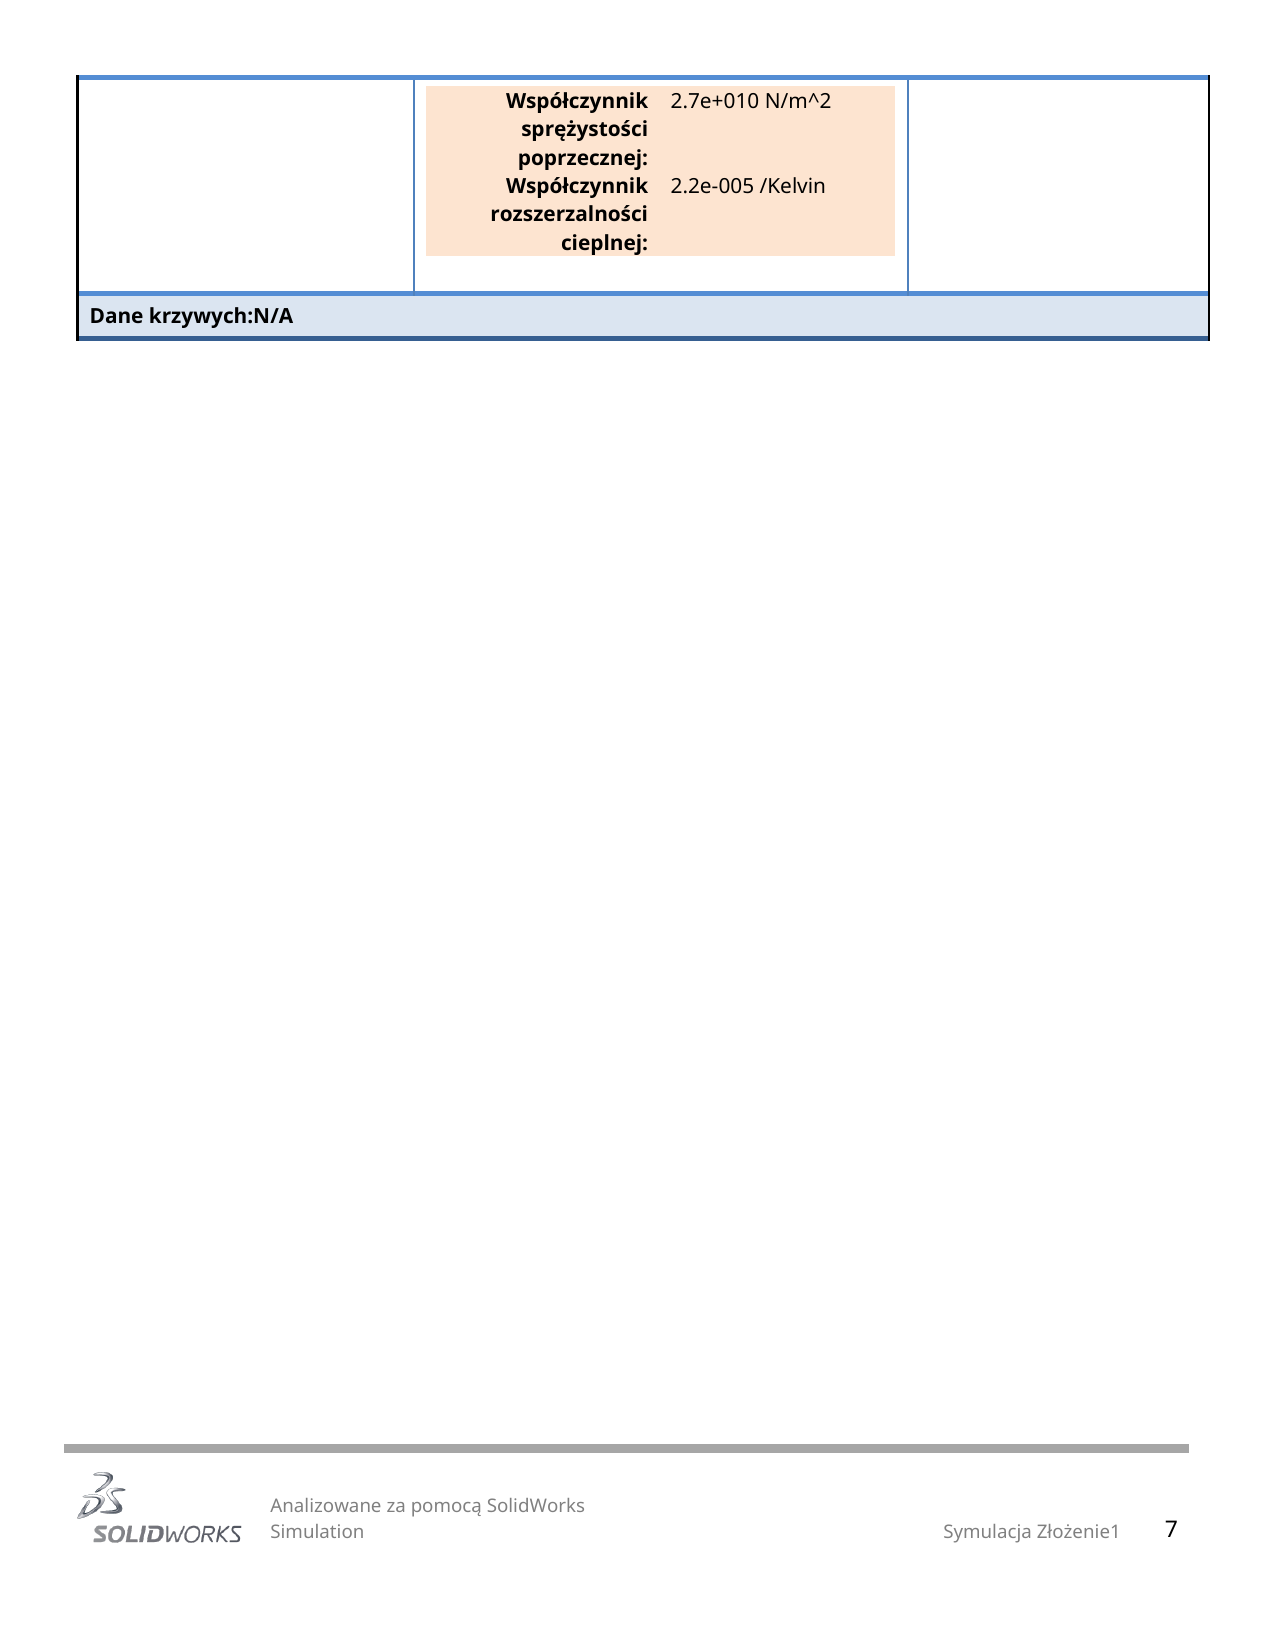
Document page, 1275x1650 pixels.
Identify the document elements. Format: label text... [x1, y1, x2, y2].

table_header Właściwości materiału [64, 75, 1224, 372]
picture [75, 1453, 243, 1544]
